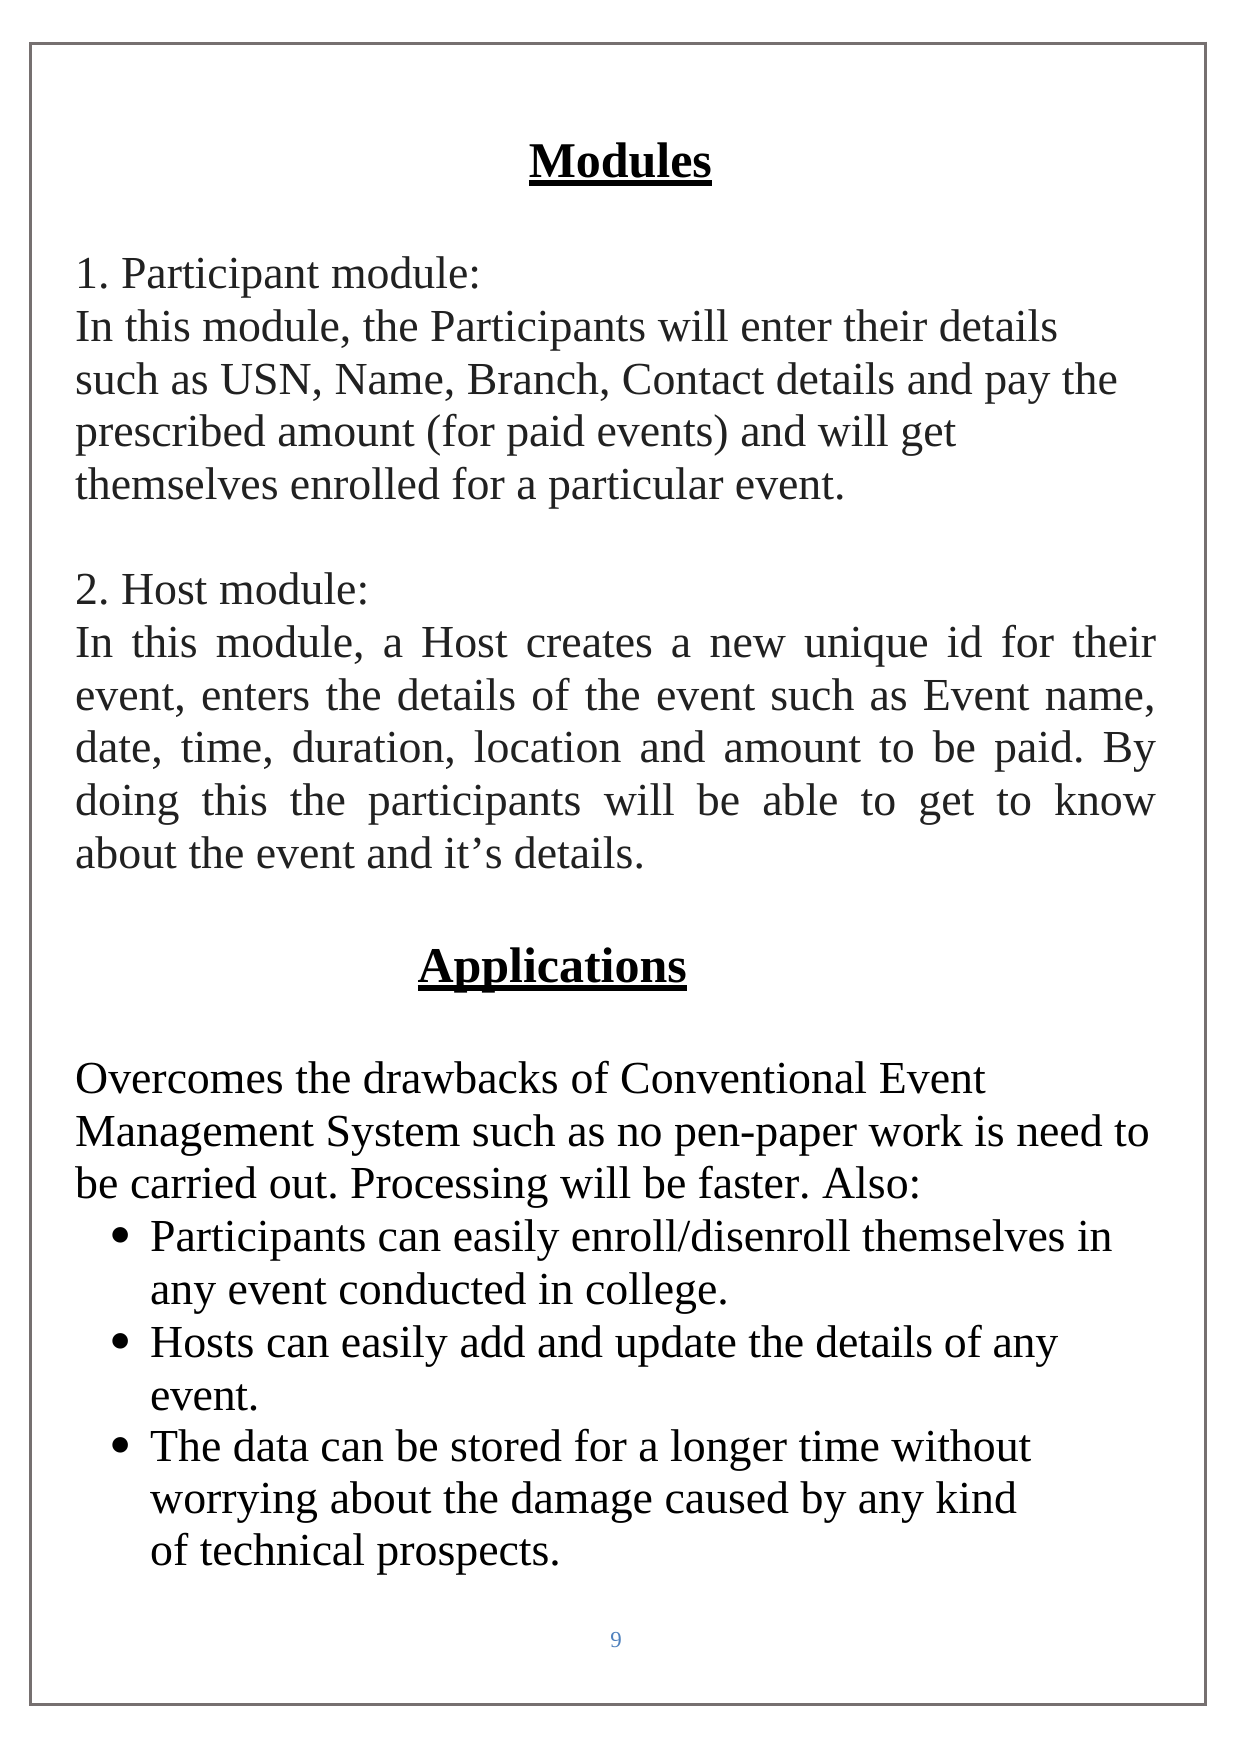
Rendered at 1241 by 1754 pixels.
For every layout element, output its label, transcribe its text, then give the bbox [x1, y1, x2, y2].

list Participant module: [75, 246, 1203, 298]
text In this module, a Host creates a new unique id for their event, enters the details of the event such as Event name, date, time, duration, location and amount to be paid. By doing this the participants will be able to get to know about the event and it’s details. [75, 615, 1158, 878]
list Hosts can easily add and update the details of any event. [112, 1314, 1070, 1420]
list Participants can easily enroll/disenroll themselves in any event conducted in college. [112, 1209, 1122, 1314]
list Host module: [75, 562, 1203, 615]
text In this module, the Participants will enter their details such as USN, Name, Branch, Contact details and pay the prescribed amount (for paid events) and will get themselves enrolled for a particular event. [75, 298, 1149, 509]
subtitle Applications [32, 936, 1075, 993]
text Overcomes the drawbacks of Conventional Event Management System such as no pen-paper work is need to be carried out. Processing will be faster. Also: [75, 1051, 1152, 1209]
list The data can be stored for a longer time without worrying about the damage caused by any kind of technical prospects. [112, 1420, 1060, 1575]
subtitle Modules [166, 131, 1075, 188]
